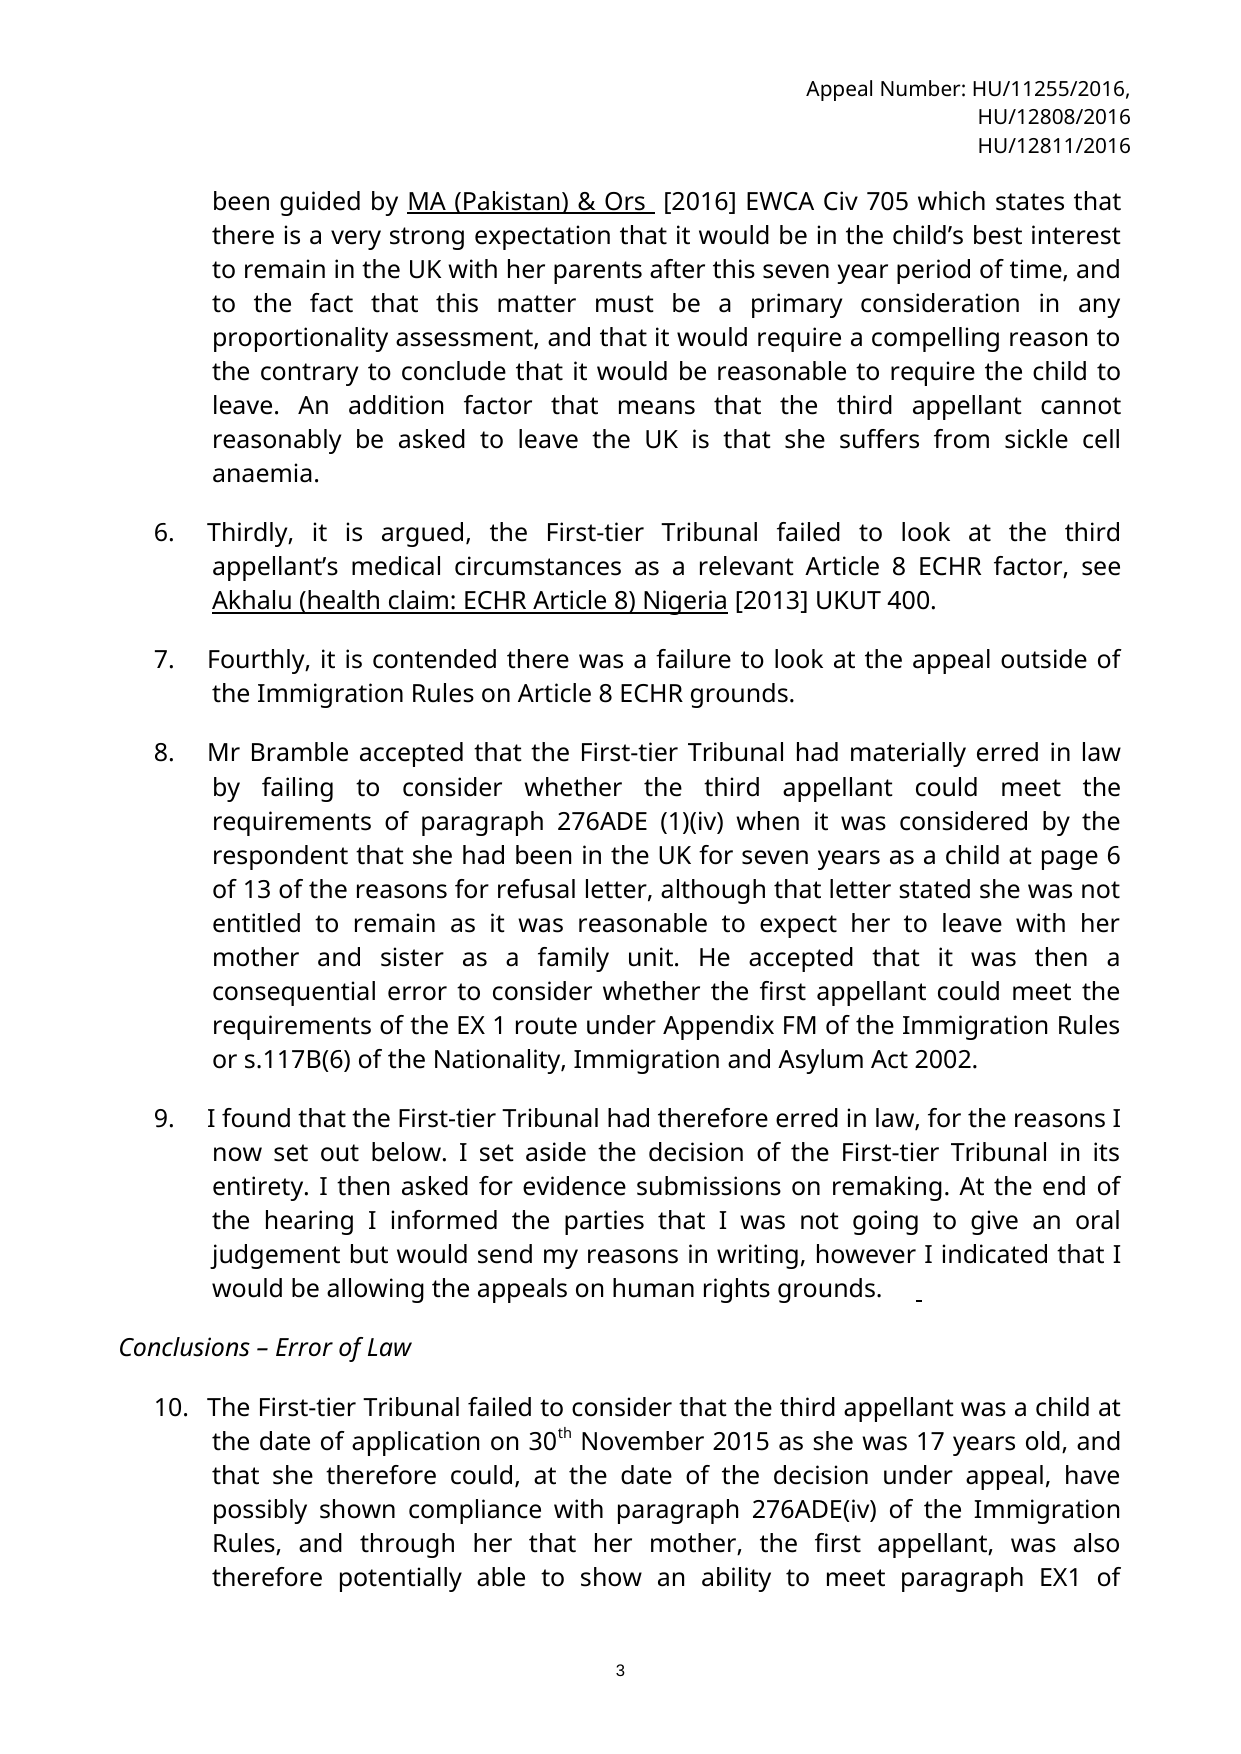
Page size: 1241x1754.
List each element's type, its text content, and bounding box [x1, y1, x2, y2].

list Mr Bramble accepted that the First-tier Tribunal had materially erred in law by failing to consider whether the third appellant could meet the requirements of paragraph 276ADE (1)(iv) when it was considered by the respondent that she had been in the UK for seven years as a child at page 6 of 13 of the reasons for refusal letter, although that letter stated she was not entitled to remain as it was reasonable to expect her to leave with her mother and sister as a family unit. He accepted that it was then a consequential error to consider whether the first appellant could meet the requirements of the EX 1 route under Appendix FM of the Immigration Rules or s.117B(6) of the Nationality, Immigration and Asylum Act 2002. [154, 735, 1122, 1076]
text Conclusions – Error of Law [118, 1330, 1122, 1364]
list I found that the First-tier Tribunal had therefore erred in law, for the reasons I now set out below. I set aside the decision of the First-tier Tribunal in its entirety. I then asked for evidence submissions on remaking. At the end of the hearing I informed the parties that I was not going to give an oral judgement but would send my reasons in writing, however I indicated that I would be allowing the appeals on human rights grounds. [154, 1101, 1122, 1305]
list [154, 1389, 1122, 1593]
list Thirdly, it is argued, the First-tier Tribunal failed to look at the third appellant’s medical circumstances as a relevant Article 8 ECHR factor, see Akhalu (health claim: ECHR Article 8) Nigeria [2013] UKUT 400. [154, 515, 1122, 617]
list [154, 183, 1122, 490]
list Fourthly, it is contended there was a failure to look at the appeal outside of the Immigration Rules on Article 8 ECHR grounds. [154, 642, 1122, 710]
